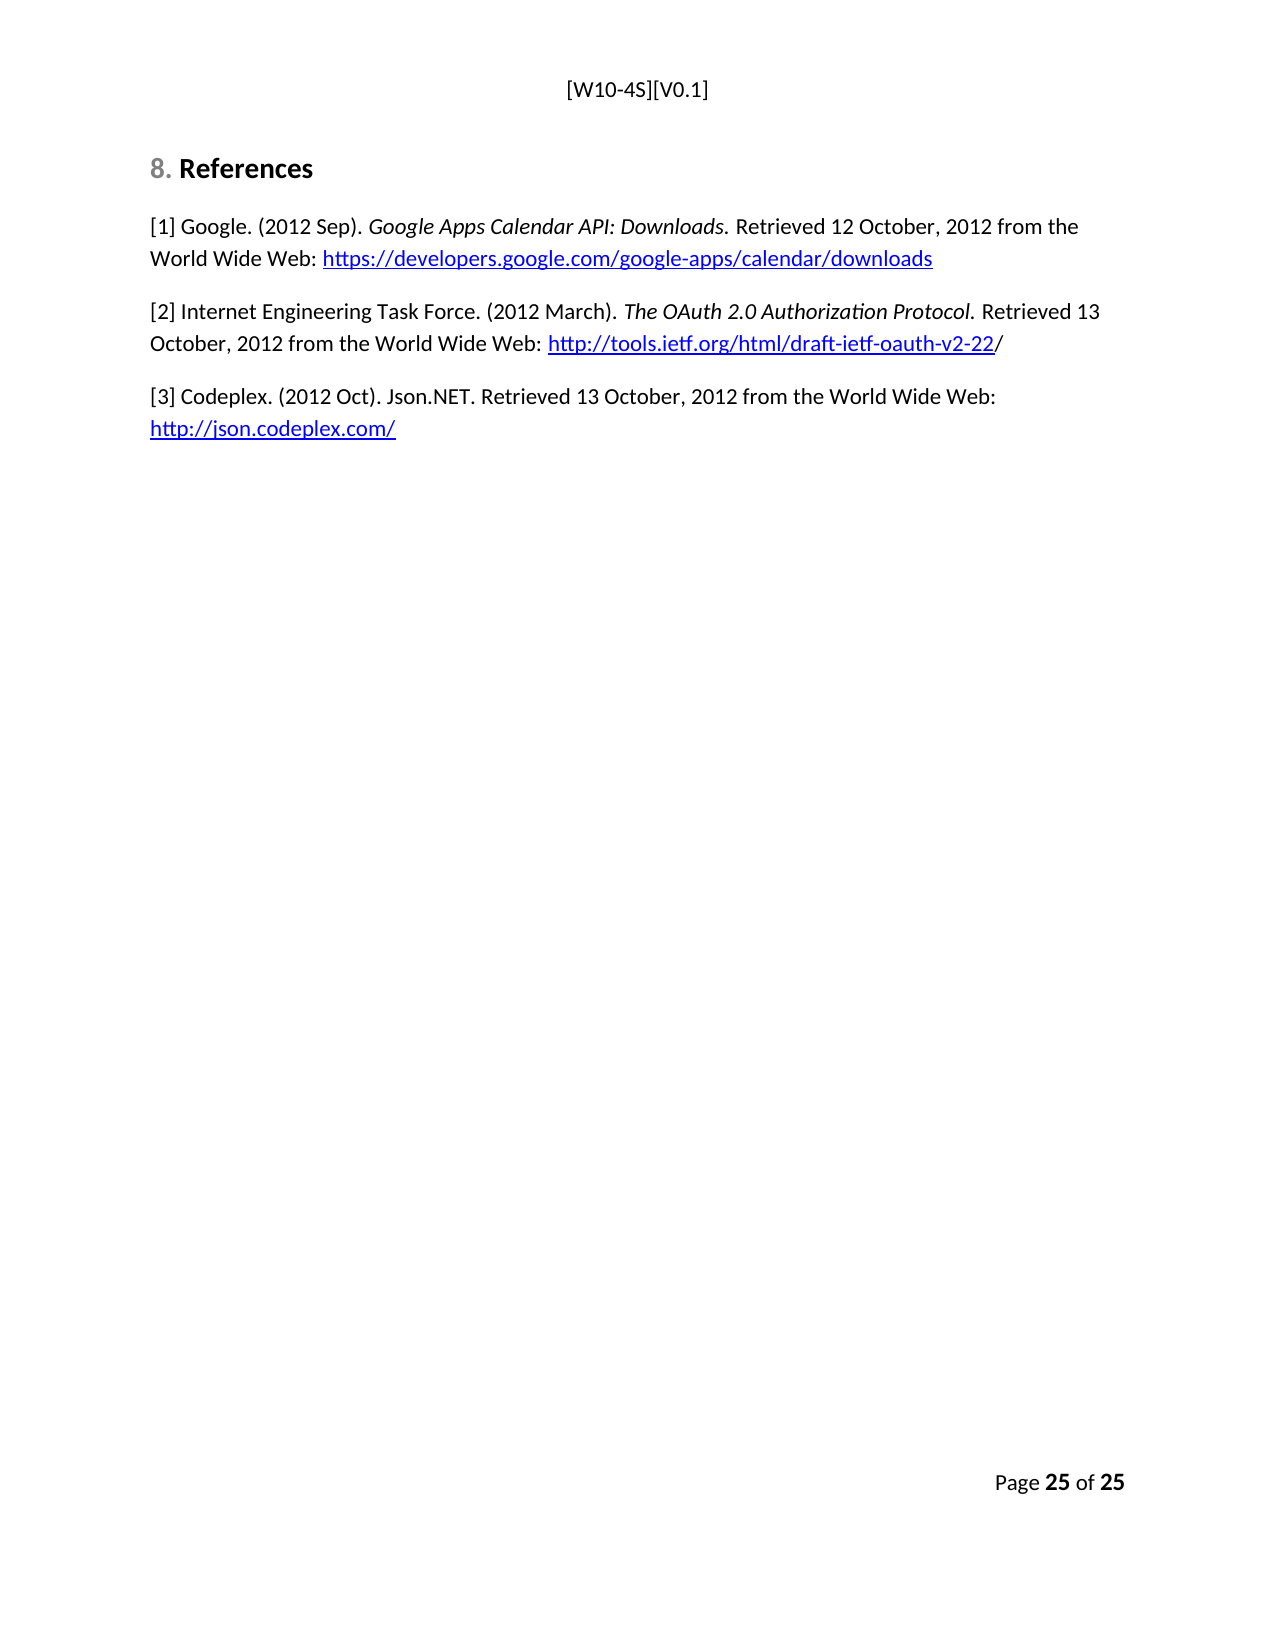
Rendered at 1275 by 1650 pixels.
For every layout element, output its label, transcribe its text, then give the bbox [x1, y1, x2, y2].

text 8. References [150, 150, 1125, 186]
text [1] Google. (2012 Sep). Google Apps Calendar API: Downloads. Retrieved 12 October, 2012 from the World Wide Web: https://developers.google.com/google-apps/calendar/downloads [150, 212, 1125, 272]
text [2] Internet Engineering Task Force. (2012 March). The OAuth 2.0 Authorization Protocol. Retrieved 13 October, 2012 from the World Wide Web: http://tools.ietf.org/html/draft-ietf-oauth-v2-22/ [150, 297, 1125, 357]
text [3] Codeplex. (2012 Oct). Json.NET. Retrieved 13 October, 2012 from the World Wide Web: http://json.codeplex.com/ [150, 382, 1125, 442]
